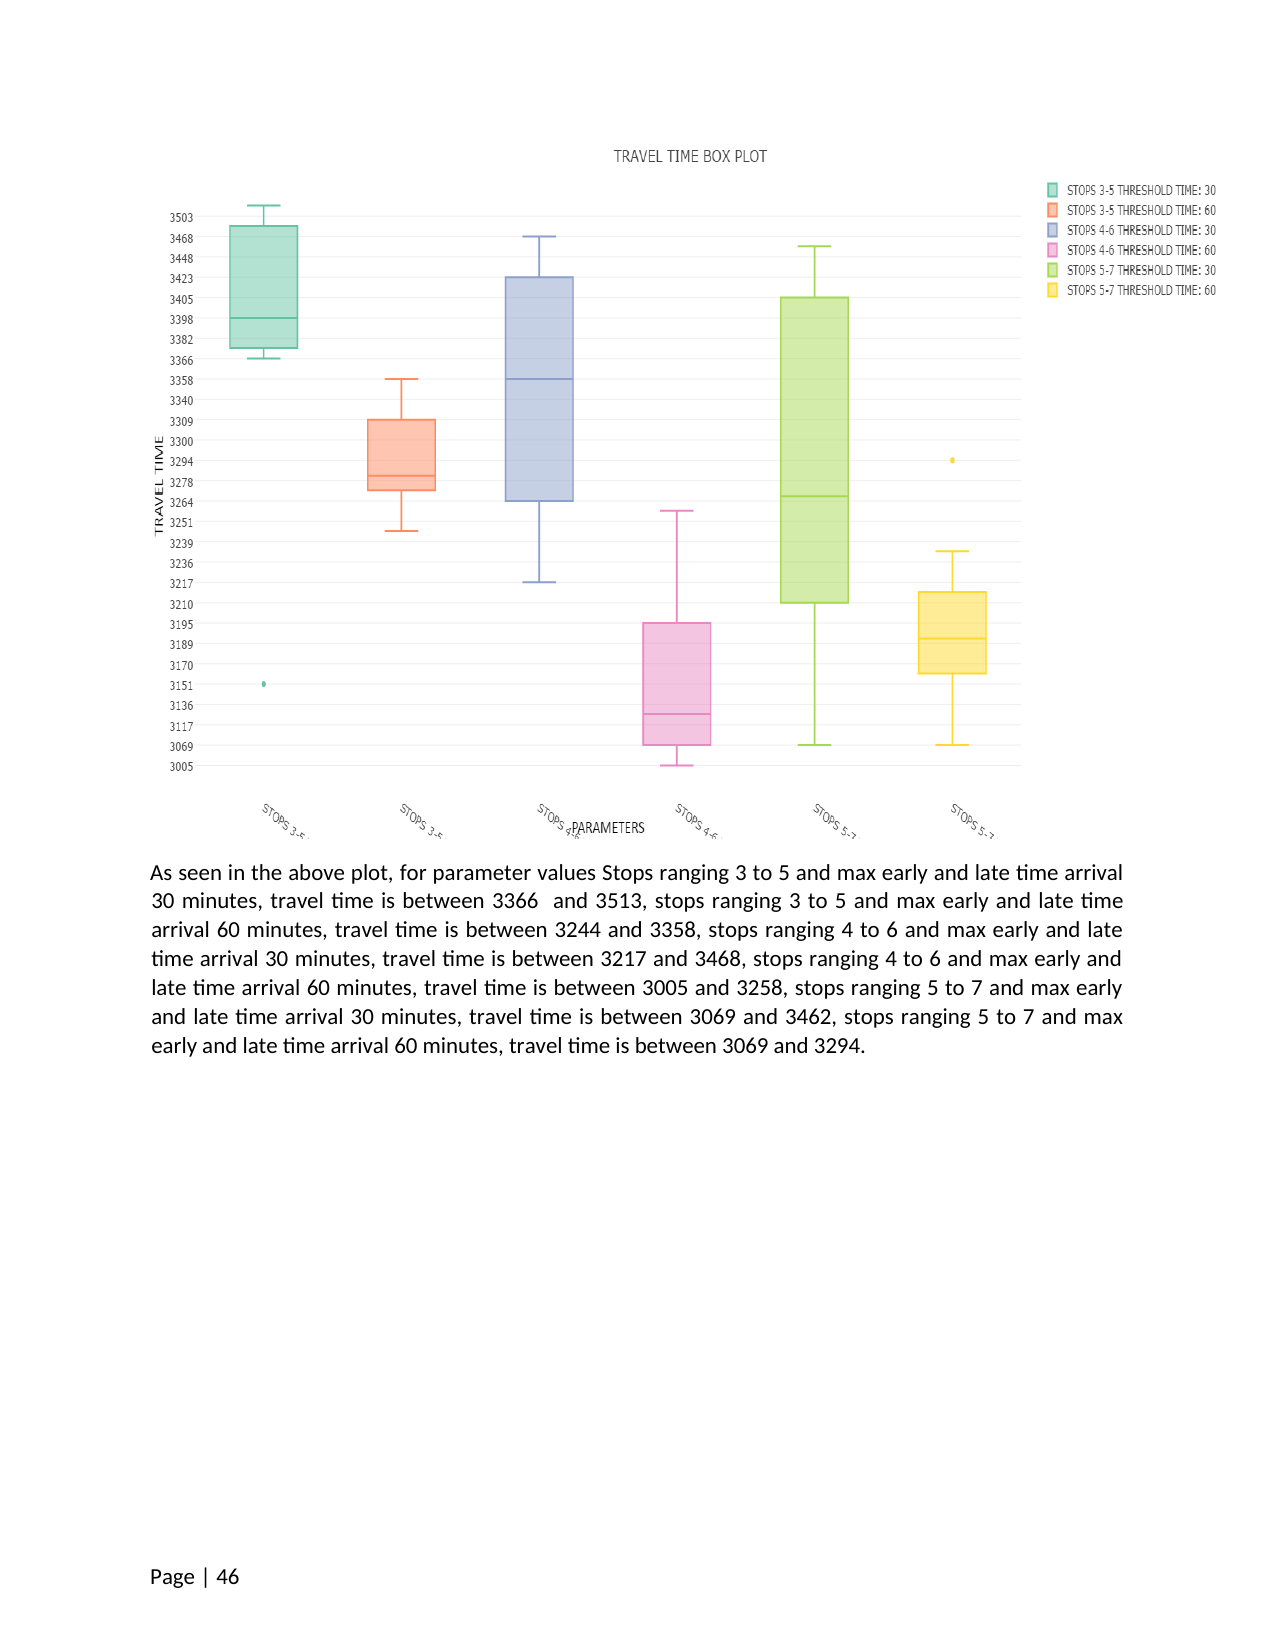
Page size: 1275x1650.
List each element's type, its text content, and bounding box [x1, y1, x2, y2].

text As seen in the above plot, for parameter values Stops ranging 3 to 5 and max early and late time arrival 30 minutes, travel time is between 3366 and 3513, stops ranging 3 to 5 and max early and late time arrival 60 minutes, travel time is between 3244 and 3358, stops ranging 4 to 6 and max early and late time arrival 30 minutes, travel time is between 3217 and 3468, stops ranging 4 to 6 and max early and late time arrival 60 minutes, travel time is between 3005 and 3258, stops ranging 5 to 7 and max early and late time arrival 30 minutes, travel time is between 3069 and 3462, stops ranging 5 to 7 and max early and late time arrival 60 minutes, travel time is between 3069 and 3294. [150, 858, 1125, 1059]
picture [150, 150, 1230, 839]
